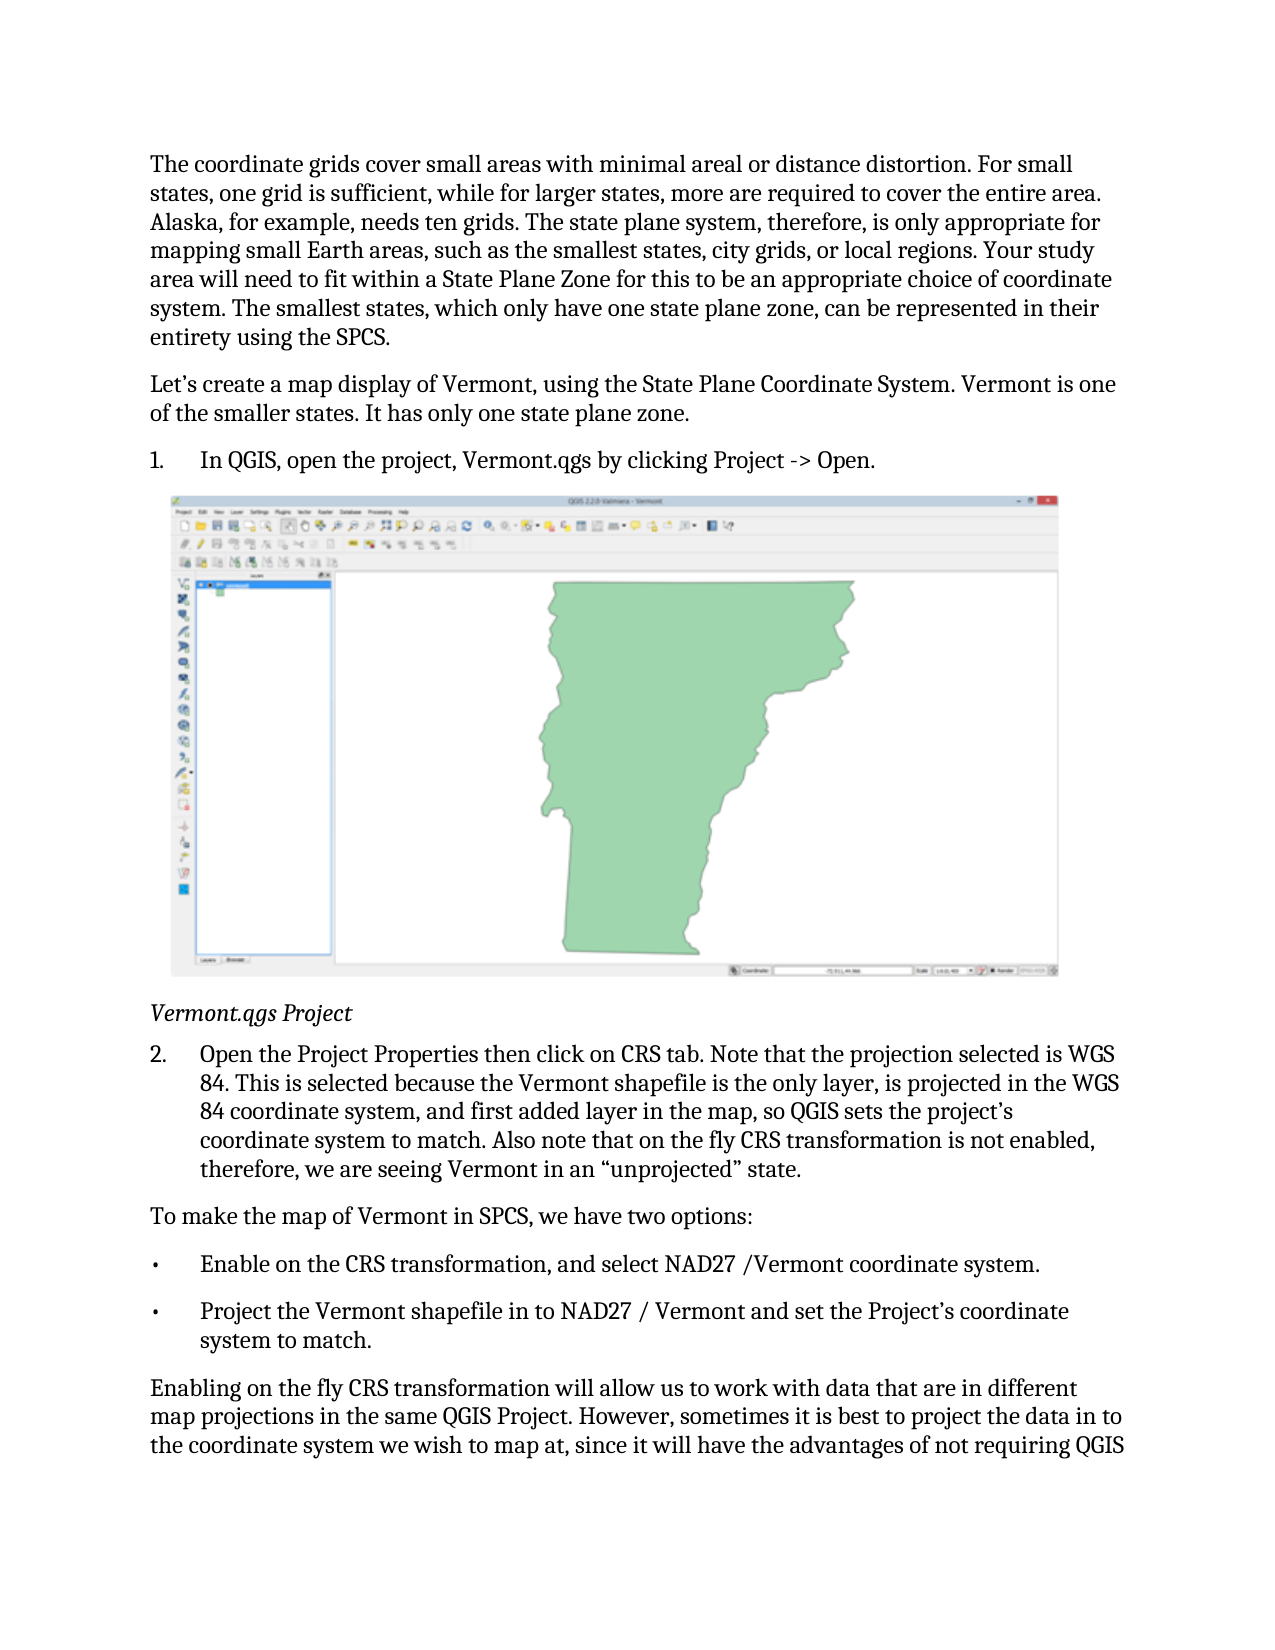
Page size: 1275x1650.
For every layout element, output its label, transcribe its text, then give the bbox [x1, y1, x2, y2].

list Open the Project Properties then click on CRS tab. Note that the projection selected is WGS 84. This is selected because the Vermont shapefile is the only layer, is projected in the WGS 84 coordinate system, and first added layer in the map, so QGIS sets the project’s coordinate system to match. Also note that on the fly CRS transformation is not enabled, therefore, we are seeing Vermont in an “unprojected” state. [150, 1040, 1125, 1183]
text To make the map of Vermont in SPCS, we have two options: [150, 1202, 1125, 1231]
list Enable on the CRS transformation, and select NAD27 /Vermont coordinate system. [150, 1250, 1125, 1278]
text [150, 1373, 1125, 1460]
list Project the Vermont shapefile in to NAD27 / Vermont and set the Project’s coordinate system to match. [150, 1297, 1125, 1355]
text The coordinate grids cover small areas with minimal areal or distance distortion. For small states, one grid is sufficient, while for larger states, more are required to cover the entire area. Alaska, for example, needs ten grids. The state plane system, therefore, is only appropriate for mapping small Earth areas, such as the smallest states, city grids, or local regions. Your study area will need to fit within a State Plane Zone for this to be an appropriate choice of coordinate system. The smallest states, which only have one state plane zone, can be represented in their entirety using the SPCS. [150, 150, 1125, 351]
text Vermont.qgs Project [150, 998, 1125, 1027]
picture [168, 493, 1062, 980]
list In QGIS, open the project, Vermont.qgs by clicking Project -> Open. [150, 446, 1125, 475]
text Let’s create a map display of Vermont, using the State Plane Coordinate System. Vermont is one of the smaller states. It has only one state plane zone. [150, 370, 1125, 427]
